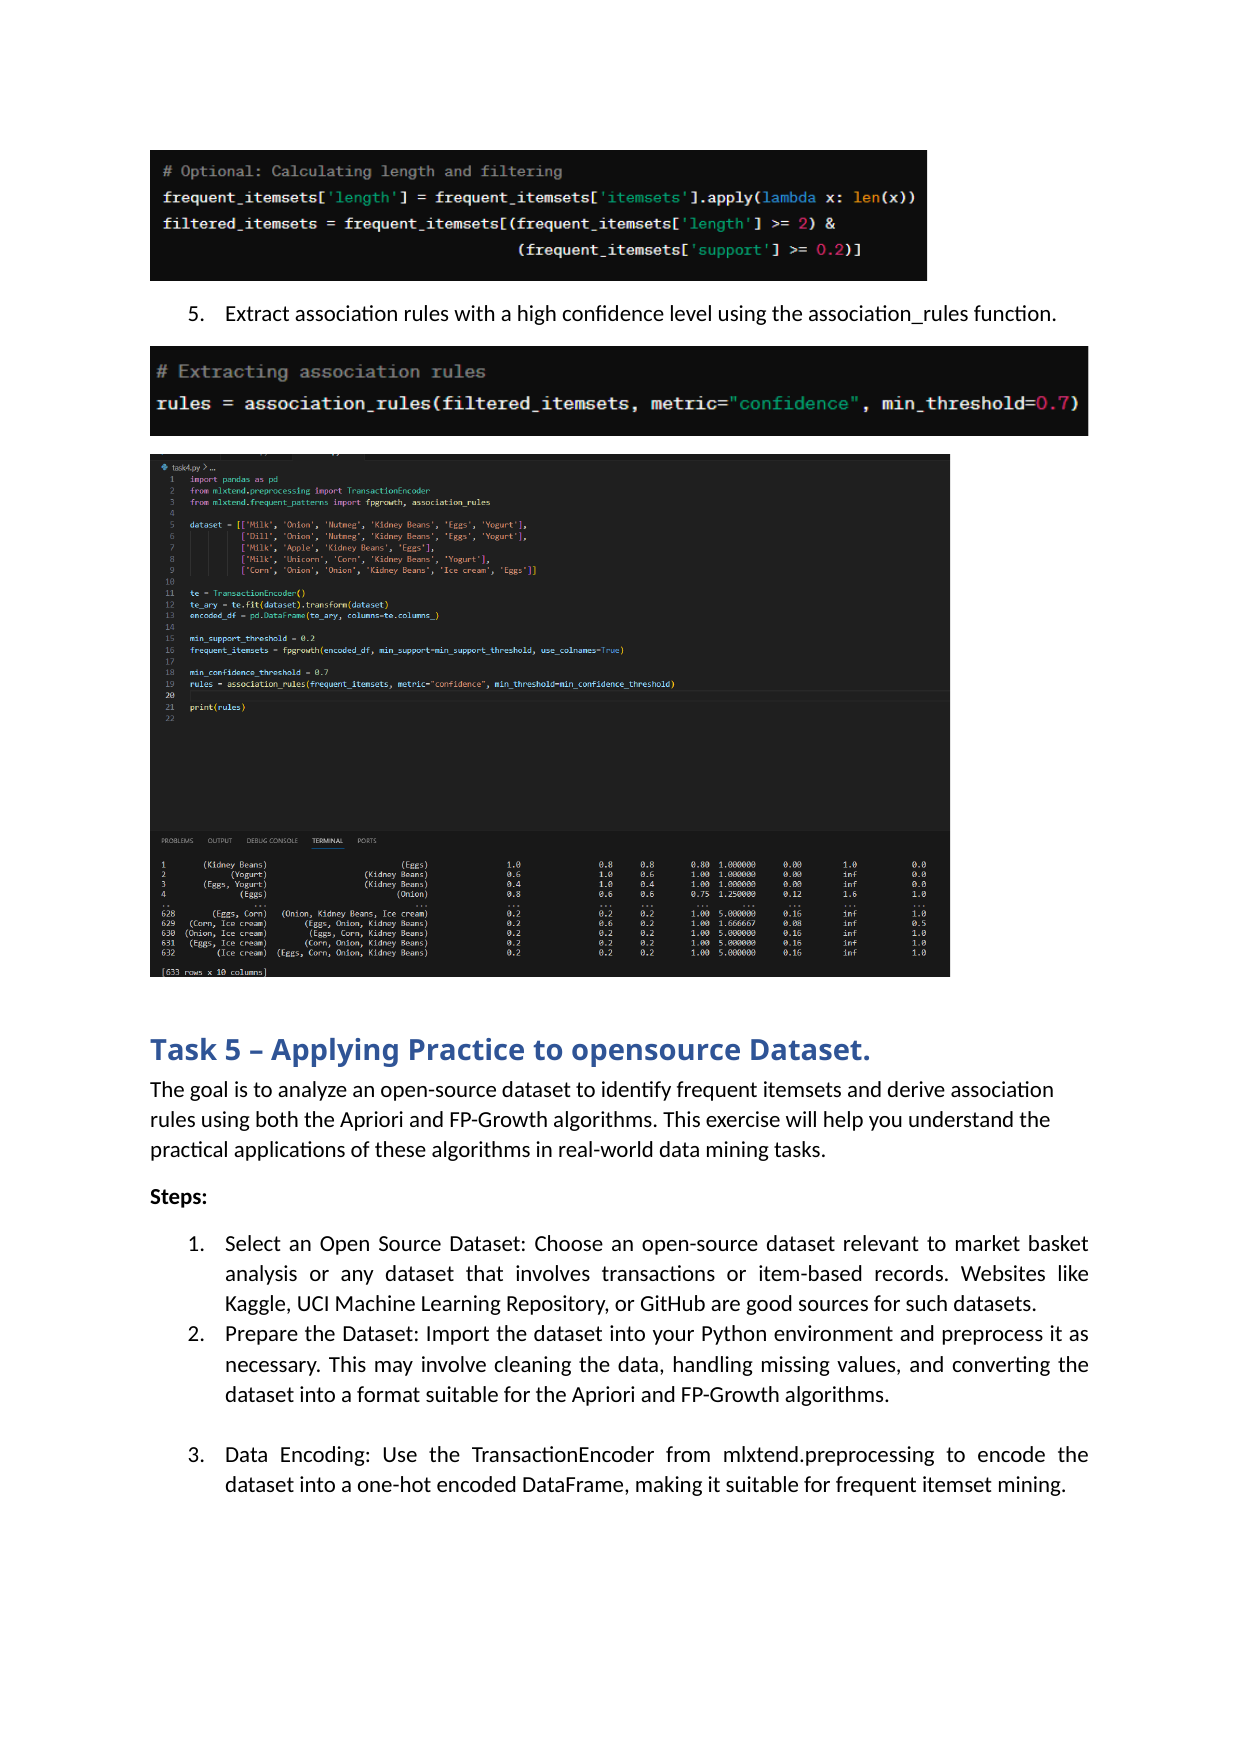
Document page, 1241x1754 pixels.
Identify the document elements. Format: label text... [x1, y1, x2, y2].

picture [150, 454, 951, 977]
text Steps: [150, 1182, 1090, 1210]
list Prepare the Dataset: Import the dataset into your Python environment and preprocess it as necessary. This may involve cleaning the data, handling missing values, and converting the dataset into a format suitable for the Apriori and FP-Growth algorithms. [187, 1319, 1090, 1408]
text The goal is to analyze an open-source dataset to identify frequent itemsets and derive association rules using both the Apriori and FP-Growth algorithms. This exercise will help you understand the practical applications of these algorithms in real-world data mining tasks. [150, 1075, 1090, 1163]
list Extract association rules with a high confidence level using the association_rules function. [187, 299, 1090, 327]
list Data Encoding: Use the TransactionEncoder from mlxtend.preprocessing to encode the dataset into a one-hot encoded DataFrame, making it suitable for frequent itemset mining. [187, 1440, 1090, 1498]
picture [150, 150, 928, 281]
list Select an Open Source Dataset: Choose an open-source dataset relevant to market basket analysis or any dataset that involves transactions or item-based records. Websites like Kaggle, UCI Machine Learning Repository, or GitHub are good sources for such datasets. [187, 1229, 1090, 1317]
picture [150, 346, 1091, 436]
subtitle Task 5 – Applying Practice to opensource Dataset. [150, 1029, 1090, 1069]
